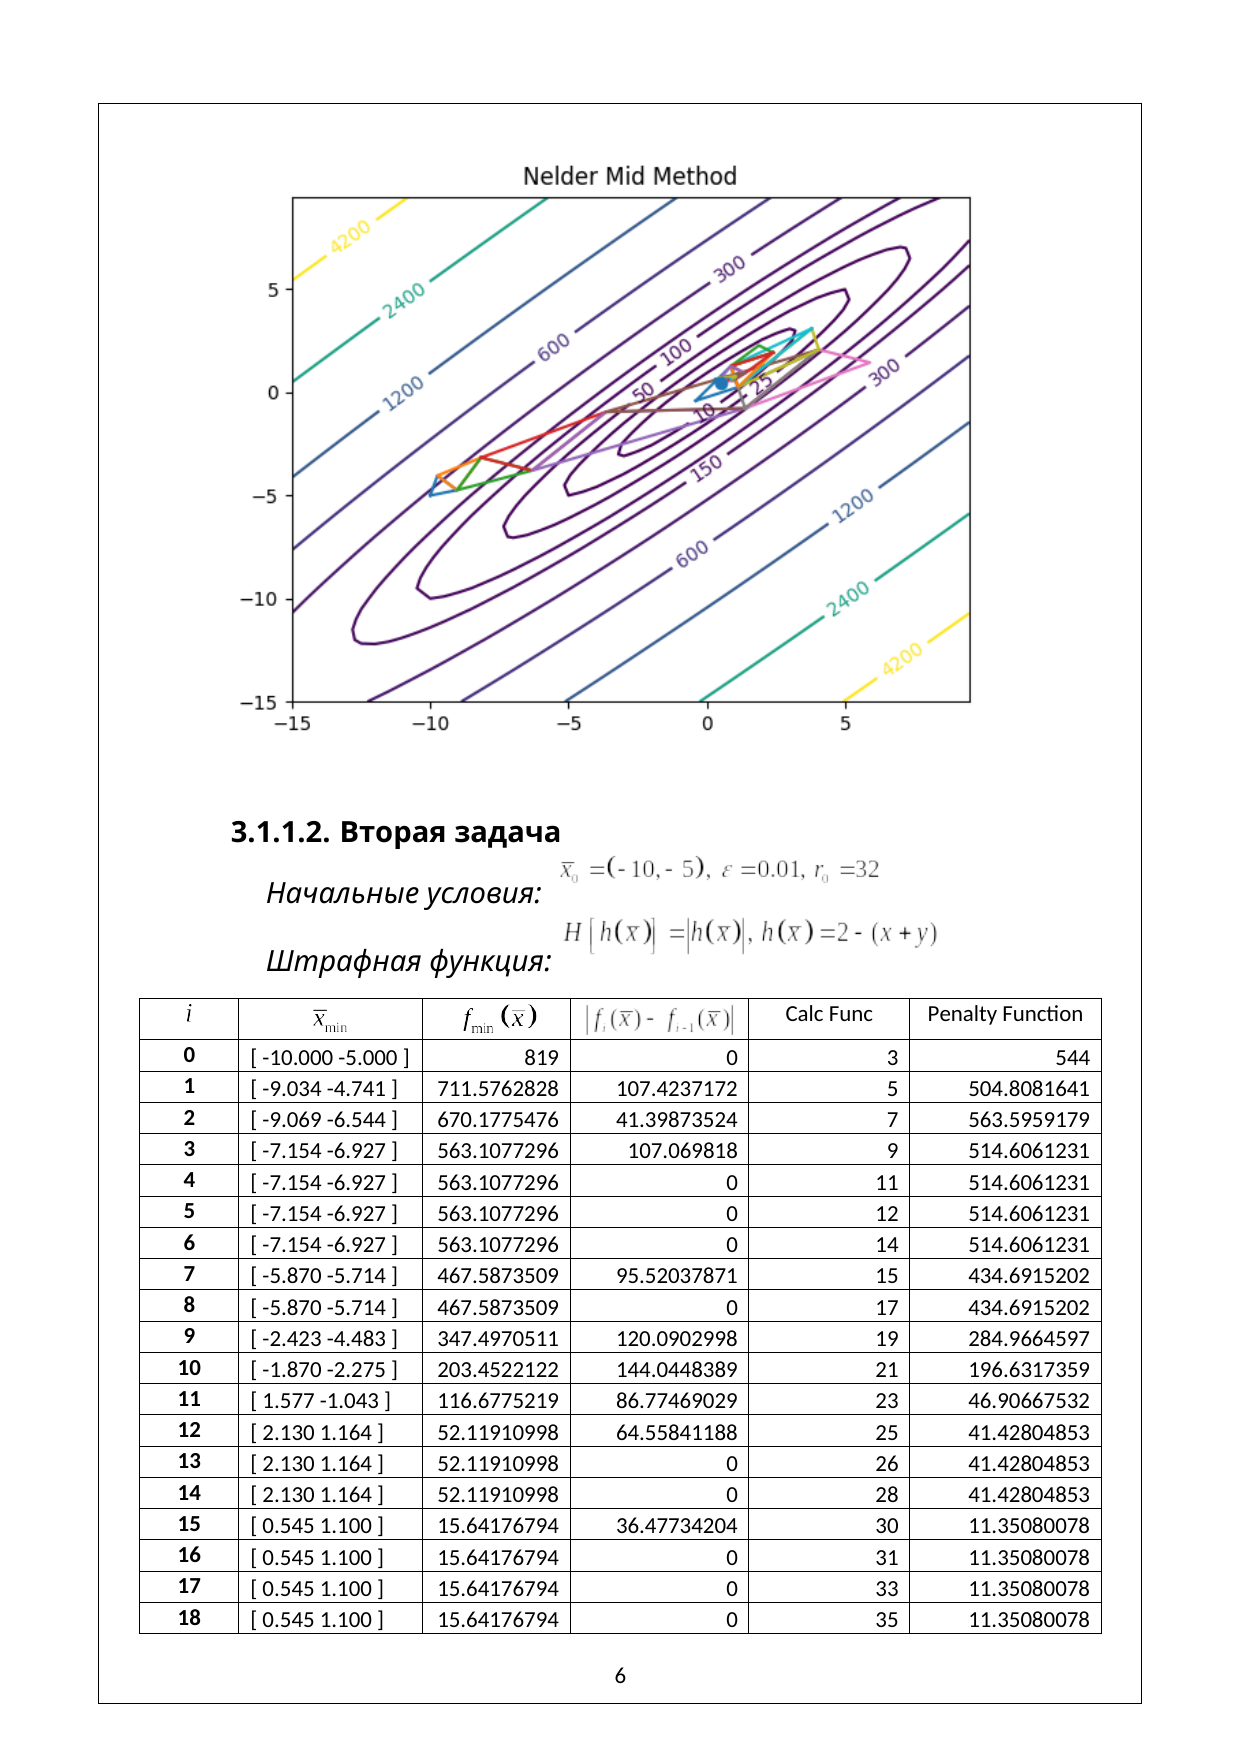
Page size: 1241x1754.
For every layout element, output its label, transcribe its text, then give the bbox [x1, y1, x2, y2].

list Штрафная функция: [156, 912, 1122, 986]
table_cell 144.0448389 [571, 1353, 748, 1383]
table_cell 0 [140, 1040, 238, 1071]
table_cell 31 [749, 1540, 909, 1571]
table_cell 0 [571, 1228, 748, 1258]
table_cell 12 [140, 1415, 238, 1446]
table_cell 11.35080078 [910, 1572, 1101, 1602]
table_cell 107.4237172 [571, 1072, 748, 1102]
table_cell 6 [140, 1228, 238, 1258]
table_cell [ 2.130 1.164 ] [239, 1478, 422, 1508]
table_cell 544 [910, 1040, 1101, 1071]
table_cell 116.6775219 [423, 1384, 570, 1414]
table_header [239, 999, 422, 1039]
table_cell [ 0.545 1.100 ] [239, 1509, 422, 1539]
table_cell 563.1077296 [423, 1228, 570, 1258]
table_cell 9 [749, 1134, 909, 1164]
table_cell 514.6061231 [910, 1165, 1101, 1196]
table_cell 30 [749, 1509, 909, 1539]
table_cell [ -7.154 -6.927 ] [239, 1197, 422, 1227]
table_cell 13 [140, 1447, 238, 1477]
table_cell 0 [571, 1040, 748, 1071]
table_cell 14 [140, 1478, 238, 1508]
table_cell [ 0.545 1.100 ] [239, 1540, 422, 1571]
table_cell 514.6061231 [910, 1134, 1101, 1164]
table_cell 5 [749, 1072, 909, 1102]
table_cell 16 [140, 1540, 238, 1571]
table_cell 0 [571, 1603, 748, 1633]
table_cell 563.5959179 [910, 1103, 1101, 1133]
table_cell 284.9664597 [910, 1322, 1101, 1352]
table_cell 563.1077296 [423, 1134, 570, 1164]
table_cell 11 [140, 1384, 238, 1414]
table_cell 7 [140, 1259, 238, 1289]
table_cell 107.069818 [571, 1134, 748, 1164]
table_cell 28 [749, 1478, 909, 1508]
table_cell 4 [140, 1165, 238, 1196]
table_cell 11.35080078 [910, 1509, 1101, 1539]
table_cell 9 [140, 1322, 238, 1352]
table_cell 670.1775476 [423, 1103, 570, 1133]
table_header [140, 999, 238, 1039]
table_cell 504.8081641 [910, 1072, 1101, 1102]
table_header [423, 999, 570, 1039]
table_cell 15 [140, 1509, 238, 1539]
table_cell [ -2.423 -4.483 ] [239, 1322, 422, 1352]
table_cell 25 [749, 1415, 909, 1446]
table_cell 35 [749, 1603, 909, 1633]
table_cell [ -9.069 -6.544 ] [239, 1103, 422, 1133]
table_cell [ 2.130 1.164 ] [239, 1415, 422, 1446]
picture [183, 118, 1057, 774]
table_cell 7 [749, 1103, 909, 1133]
table_cell 3 [749, 1040, 909, 1071]
table_cell 3 [140, 1134, 238, 1164]
table_cell 120.0902998 [571, 1322, 748, 1352]
table_cell 0 [571, 1197, 748, 1227]
table_header [571, 999, 748, 1039]
table_cell 1 [140, 1072, 238, 1102]
table_cell 15 [749, 1259, 909, 1289]
table_cell 86.77469029 [571, 1384, 748, 1414]
table_cell 467.5873509 [423, 1290, 570, 1321]
table_cell 41.42804853 [910, 1415, 1101, 1446]
table_cell [ -7.154 -6.927 ] [239, 1165, 422, 1196]
table_cell 203.4522122 [423, 1353, 570, 1383]
table_cell 563.1077296 [423, 1197, 570, 1227]
table_cell [ -7.154 -6.927 ] [239, 1228, 422, 1258]
table_cell 95.52037871 [571, 1259, 748, 1289]
table_cell 514.6061231 [910, 1228, 1101, 1258]
table_cell 10 [140, 1353, 238, 1383]
table_cell 434.6915202 [910, 1259, 1101, 1289]
table_cell 0 [571, 1572, 748, 1602]
table_cell 819 [423, 1040, 570, 1071]
table_cell 52.11910998 [423, 1478, 570, 1508]
table_cell 5 [140, 1197, 238, 1227]
table_cell [ -5.870 -5.714 ] [239, 1259, 422, 1289]
table_cell 33 [749, 1572, 909, 1602]
table_cell 19 [749, 1322, 909, 1352]
table_cell 0 [571, 1447, 748, 1477]
table_cell [ -1.870 -2.275 ] [239, 1353, 422, 1383]
table_cell 26 [749, 1447, 909, 1477]
table_cell 15.64176794 [423, 1603, 570, 1633]
table_cell 347.4970511 [423, 1322, 570, 1352]
table_cell 46.90667532 [910, 1384, 1101, 1414]
table_cell 18 [140, 1603, 238, 1633]
table_cell [ 1.577 -1.043 ] [239, 1384, 422, 1414]
table_cell 21 [749, 1353, 909, 1383]
table_cell [ 0.545 1.100 ] [239, 1603, 422, 1633]
table_cell 15.64176794 [423, 1509, 570, 1539]
table_cell [ -10.000 -5.000 ] [239, 1040, 422, 1071]
list Начальные условия: [156, 851, 1122, 912]
table_cell [ 2.130 1.164 ] [239, 1447, 422, 1477]
table_cell 36.47734204 [571, 1509, 748, 1539]
table_cell 17 [140, 1572, 238, 1602]
list Вторая задача [231, 811, 1122, 851]
table_cell [ -5.870 -5.714 ] [239, 1290, 422, 1321]
table_cell 41.42804853 [910, 1478, 1101, 1508]
table_cell 52.11910998 [423, 1447, 570, 1477]
table_cell 15.64176794 [423, 1540, 570, 1571]
table_cell 196.6317359 [910, 1353, 1101, 1383]
table_cell 2 [140, 1103, 238, 1133]
table_cell 0 [571, 1165, 748, 1196]
table_cell 41.42804853 [910, 1447, 1101, 1477]
table_header Calc Func [749, 999, 909, 1039]
table_cell 12 [749, 1197, 909, 1227]
table_cell [ 0.545 1.100 ] [239, 1572, 422, 1602]
table_cell 8 [140, 1290, 238, 1321]
table_header Penalty Function [910, 999, 1101, 1039]
table_cell [ -9.034 -4.741 ] [239, 1072, 422, 1102]
table_cell 17 [749, 1290, 909, 1321]
table_cell 23 [749, 1384, 909, 1414]
table_cell 711.5762828 [423, 1072, 570, 1102]
table_cell 52.11910998 [423, 1415, 570, 1446]
table_cell 11.35080078 [910, 1540, 1101, 1571]
table_cell 15.64176794 [423, 1572, 570, 1602]
table_cell 11.35080078 [910, 1603, 1101, 1633]
table_cell 563.1077296 [423, 1165, 570, 1196]
table_cell 41.39873524 [571, 1103, 748, 1133]
table_cell 0 [571, 1478, 748, 1508]
table_cell 467.5873509 [423, 1259, 570, 1289]
table_cell 0 [571, 1290, 748, 1321]
table_cell 0 [571, 1540, 748, 1571]
table_cell [ -7.154 -6.927 ] [239, 1134, 422, 1164]
table_cell 434.6915202 [910, 1290, 1101, 1321]
table_cell 14 [749, 1228, 909, 1258]
table_cell 11 [749, 1165, 909, 1196]
table_cell 64.55841188 [571, 1415, 748, 1446]
table_cell 514.6061231 [910, 1197, 1101, 1227]
